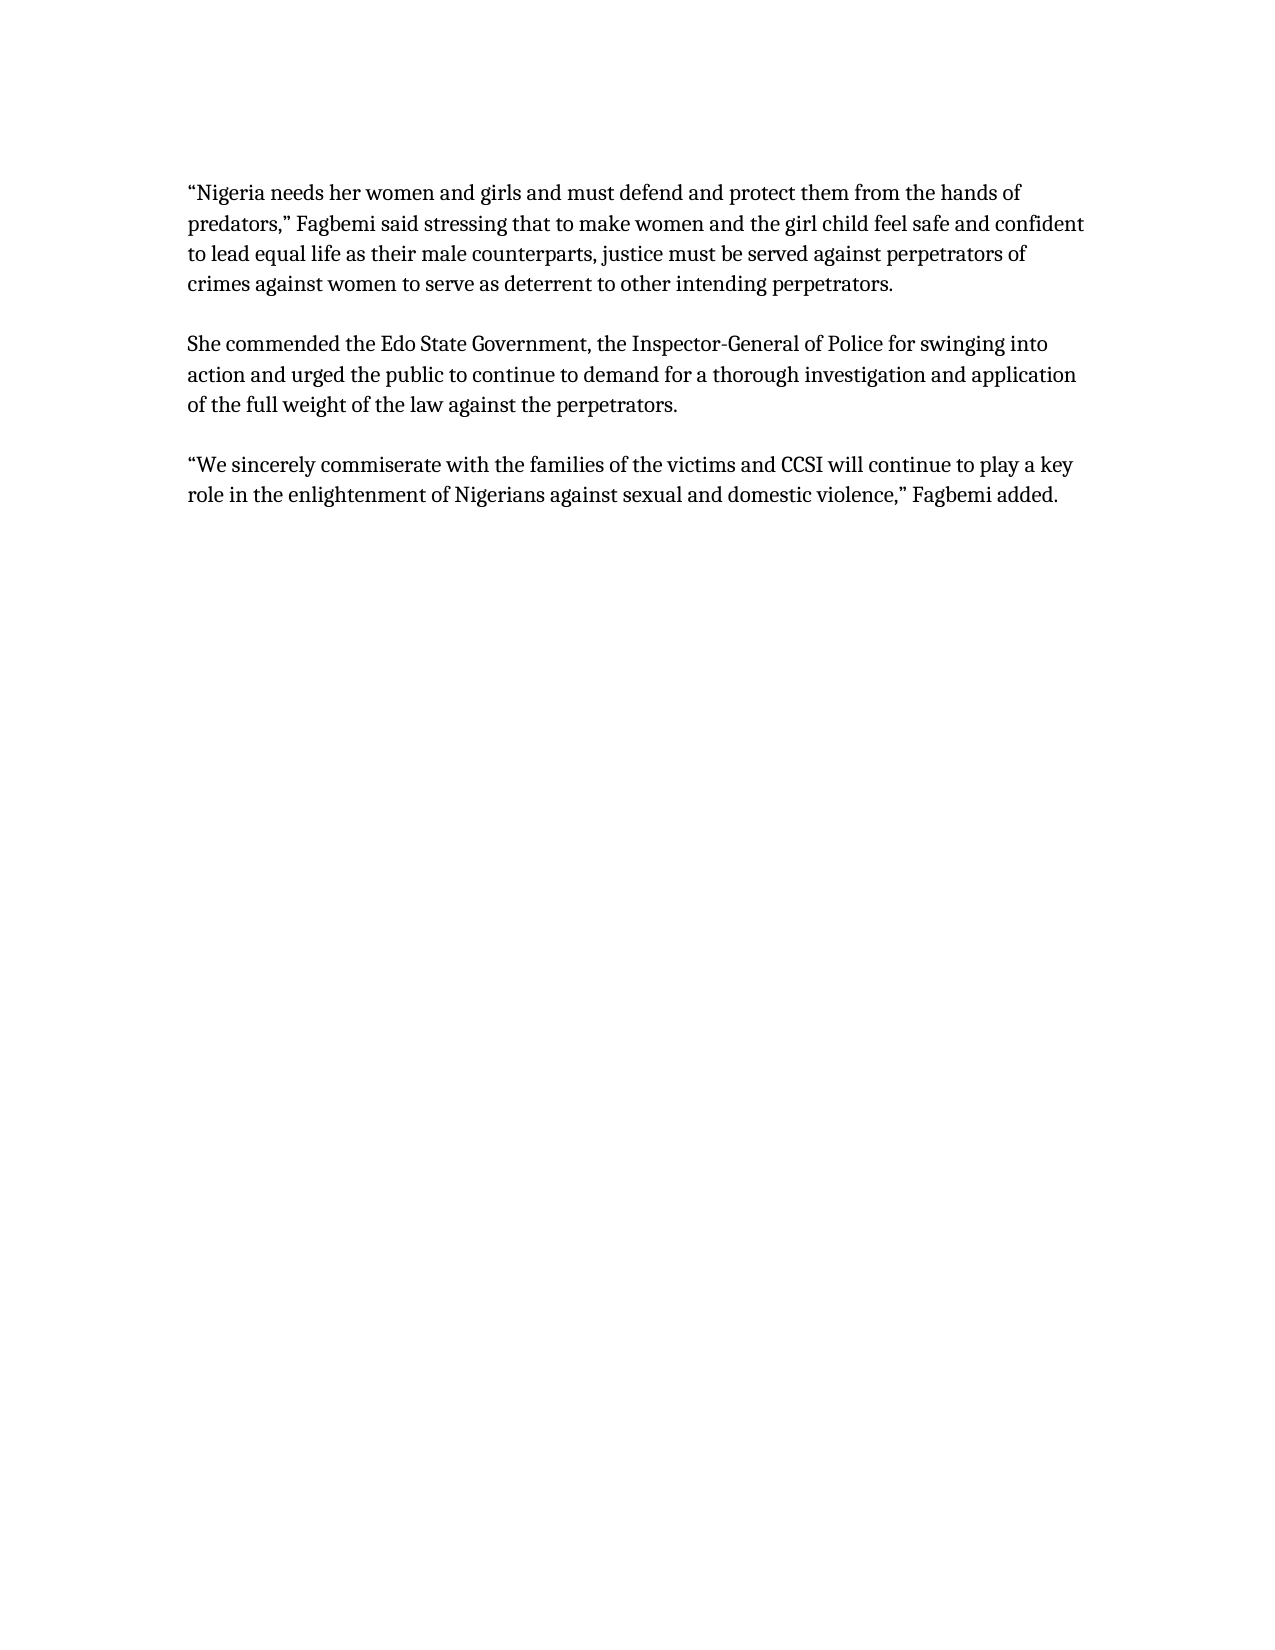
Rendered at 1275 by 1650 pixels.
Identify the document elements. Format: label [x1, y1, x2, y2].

text [187, 150, 1087, 509]
